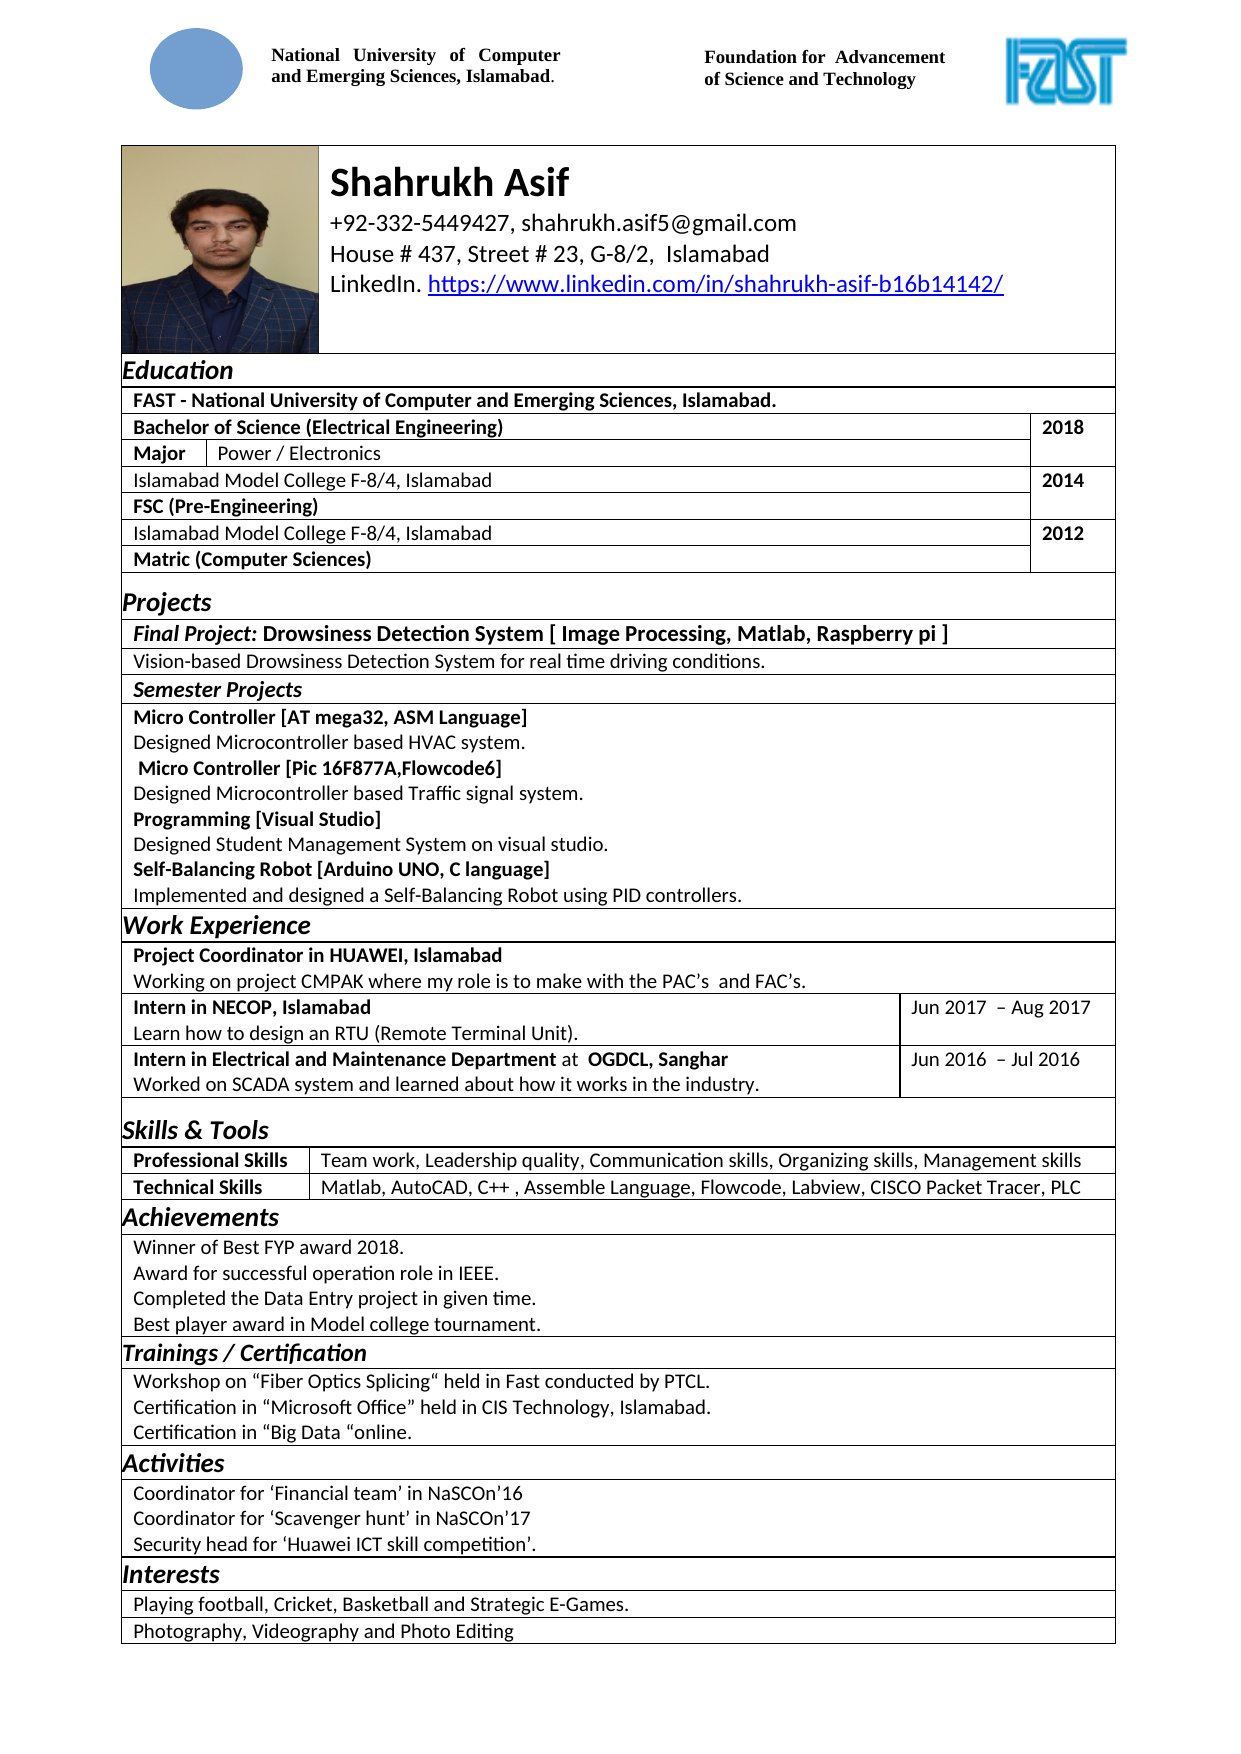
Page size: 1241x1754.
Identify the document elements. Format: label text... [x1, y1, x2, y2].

table_cell Major [122, 440, 206, 466]
table_cell Coordinator for ‘Financial team’ in NaSCOn’16 Coordinator for ‘Scavenger hunt’ in NaSCOn’17 Security head for ‘Huawei ICT skill competition’. [122, 1480, 1115, 1556]
table_cell Playing football, Cricket, Basketball and Strategic E-Games. [122, 1591, 1115, 1617]
table_cell Workshop on “Fiber Optics Splicing“ held in Fast conducted by PTCL. Certification in “Microsoft Office” held in CIS Technology, Islamabad. Certification in “Big Data “online. [122, 1369, 1115, 1445]
table_cell Intern in Electrical and Maintenance Department at OGDCL, Sanghar Worked on SCADA system and learned about how it works in the industry. [122, 1046, 899, 1097]
table_cell Trainings / Certification [122, 1337, 1115, 1368]
table_cell Islamabad Model College F-8/4, Islamabad [122, 520, 1030, 545]
table_cell Technical Skills [122, 1174, 309, 1199]
table_cell Work Experience [122, 909, 1115, 941]
table_cell Projects [122, 573, 1115, 618]
table_cell Matlab, AutoCAD, C++ , Assemble Language, Flowcode, Labview, CISCO Packet Tracer, PLC [310, 1174, 1115, 1199]
table_cell FSC (Pre-Engineering) [122, 493, 1030, 519]
table_cell Professional Skills [122, 1148, 309, 1173]
table_cell Skills & Tools [122, 1098, 1115, 1146]
table_cell 2018 [1031, 414, 1115, 466]
table_cell Education [122, 354, 1115, 386]
picture [121, 146, 319, 353]
table_cell Micro Controller [AT mega32, ASM Language] Designed Microcontroller based HVAC system. Micro Controller [Pic 16F877A,Flowcode6] Designed Microcontroller based Traffic signal system. Programming [Visual Studio] Designed Student Management System on visual studio. Self-Balancing Robot [Arduino UNO, C language] Implemented and designed a Self-Balancing Robot using PID controllers. [122, 704, 1115, 907]
table_cell Vision-based Drowsiness Detection System for real time driving conditions. [122, 649, 1115, 674]
table_cell Islamabad Model College F-8/4, Islamabad [122, 467, 1030, 492]
table_cell 2012 [1031, 520, 1115, 572]
table_cell Project Coordinator in HUAWEI, Islamabad Working on project CMPAK where my role is to make with the PAC’s and FAC’s. [122, 943, 1115, 993]
table_header Shahrukh Asif +92-332-5449427, shahrukh.asif5@gmail.com House # 437, Street # 23, G-8/2, Islamabad LinkedIn. https://www.linkedin.com/in/shahrukh-asif-b16b14142/ [319, 146, 1115, 352]
table_cell Achievements [122, 1200, 1115, 1233]
table_cell Winner of Best FYP award 2018. Award for successful operation role in IEEE. Completed the Data Entry project in given time. Best player award in Model college tournament. [122, 1235, 1115, 1336]
table_cell Matric (Computer Sciences) [122, 546, 1030, 572]
picture [983, 28, 1149, 110]
table_cell Activities [122, 1446, 1115, 1479]
table_cell 2014 [1031, 467, 1115, 519]
table_cell Power / Electronics [207, 440, 1030, 466]
table_cell Semester Projects [122, 675, 1115, 703]
table_cell Interests [122, 1558, 1115, 1590]
table_cell Jun 2016 – Jul 2016 [901, 1046, 1115, 1097]
table_cell Team work, Leadership quality, Communication skills, Organizing skills, Management skills [310, 1148, 1115, 1173]
table_cell FAST - National University of Computer and Emerging Sciences, Islamabad. [122, 388, 1115, 413]
table_cell Intern in NECOP, Islamabad Learn how to design an RTU (Remote Terminal Unit). [122, 994, 899, 1045]
table_cell Photography, Videography and Photo Editing [122, 1618, 1115, 1643]
table_cell Final Project: Drowsiness Detection System [ Image Processing, Matlab, Raspberry pi ] [122, 620, 1115, 647]
table_cell Jun 2017 – Aug 2017 [901, 994, 1115, 1045]
table_cell Bachelor of Science (Electrical Engineering) [122, 414, 1030, 439]
